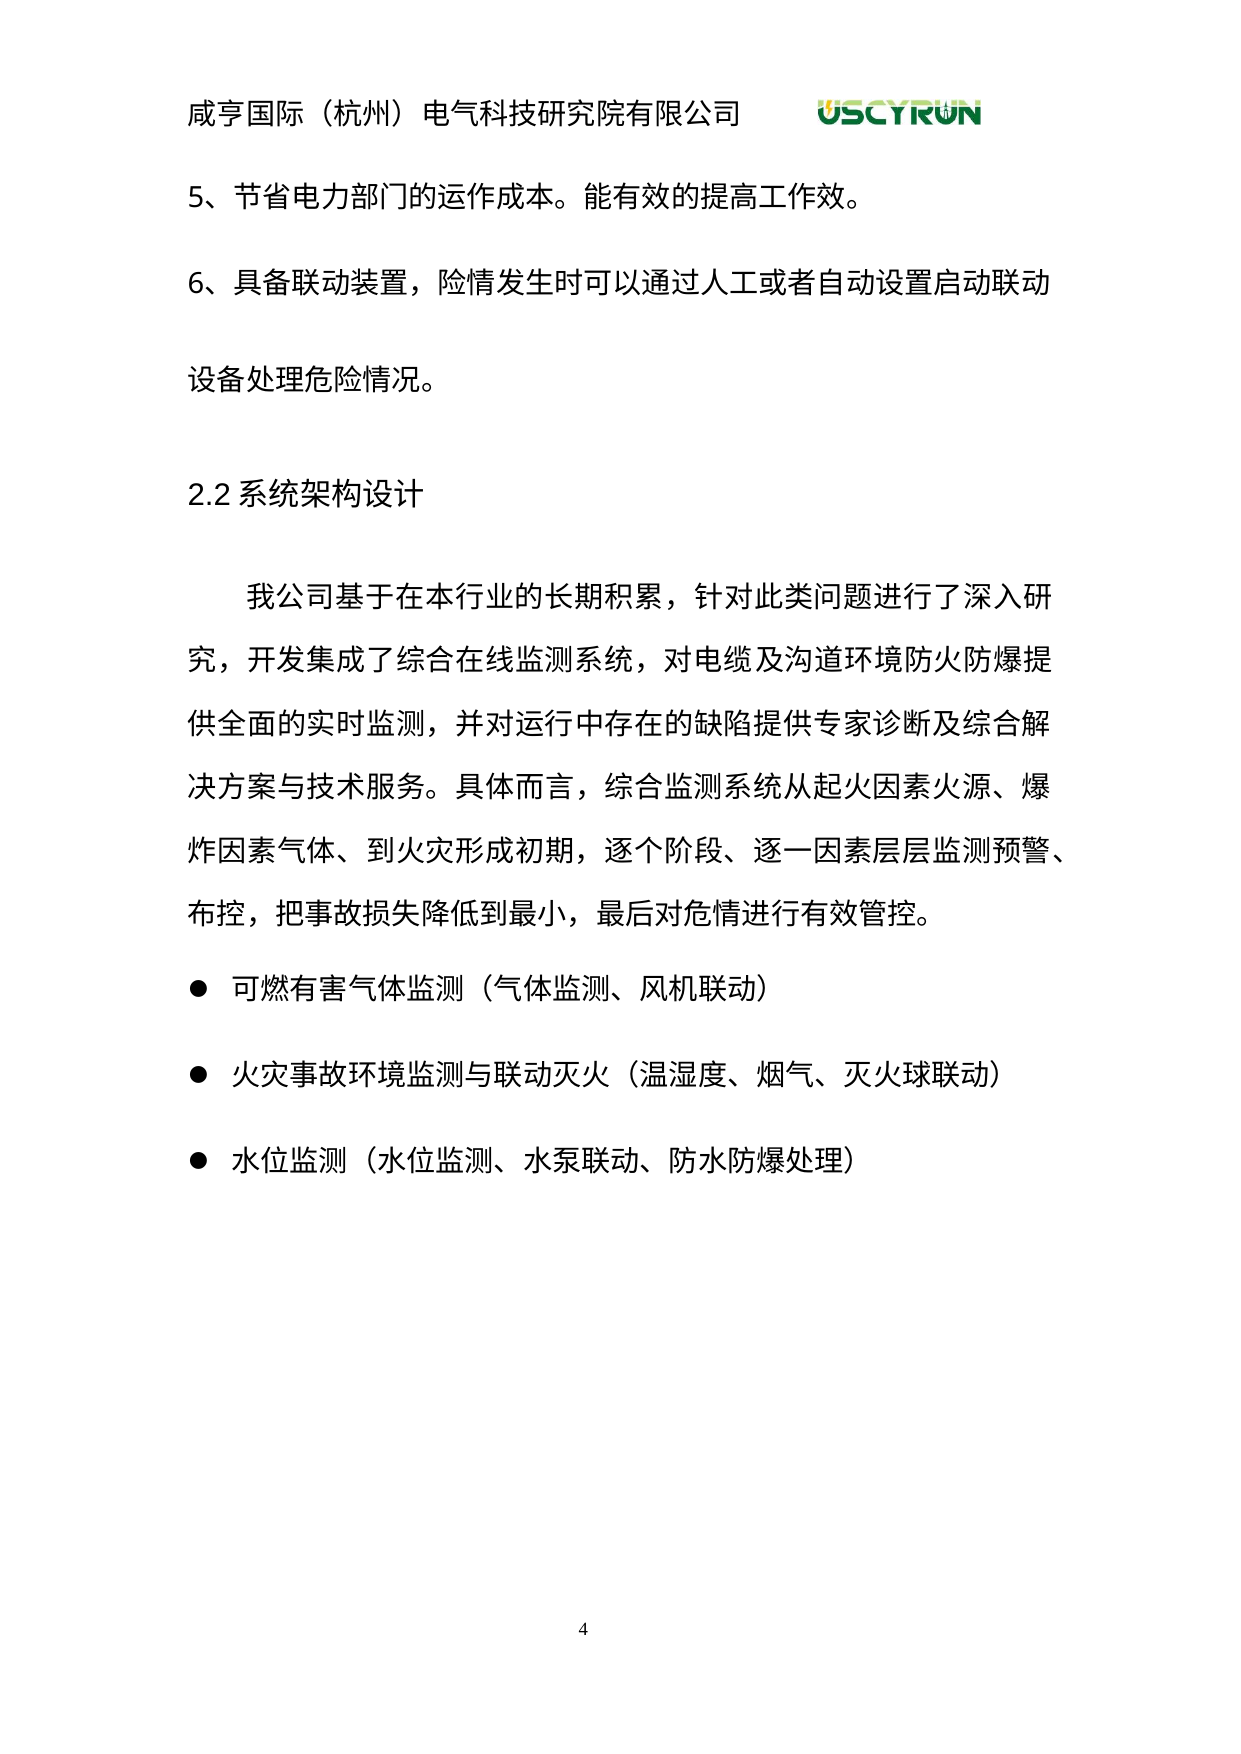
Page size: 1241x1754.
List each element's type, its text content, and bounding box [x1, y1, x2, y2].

picture [817, 99, 981, 125]
list 可燃有害气体监测（气体监测、风机联动） [187, 954, 1053, 1019]
text 我公司基于在本行业的长期积累，针对此类问题进行了深入研究，开发集成了综合在线监测系统，对电缆及沟道环境防火防爆提供全面的实时监测，并对运行中存在的缺陷提供专家诊断及综合解决方案与技术服务。具体而言，综合监测系统从起火因素火源、爆炸因素气体、到火灾形成初期，逐个阶段、逐一因素层层监测预警、布控，把事故损失降低到最小，最后对危情进行有效管控。 [187, 573, 1053, 933]
subtitle 2.2系统架构设计 [187, 459, 1053, 524]
list 火灾事故环境监测与联动灭火（温湿度、烟气、灭火球联动） [187, 1040, 1053, 1105]
list 水位监测（水位监测、水泵联动、防水防爆处理） [187, 1126, 1053, 1191]
text 5、节省电力部门的运作成本。能有效的提高工作效。 [187, 162, 1053, 227]
text 6、具备联动装置，险情发生时可以通过人工或者自动设置启动联动设备处理危险情况。 [187, 248, 1053, 411]
